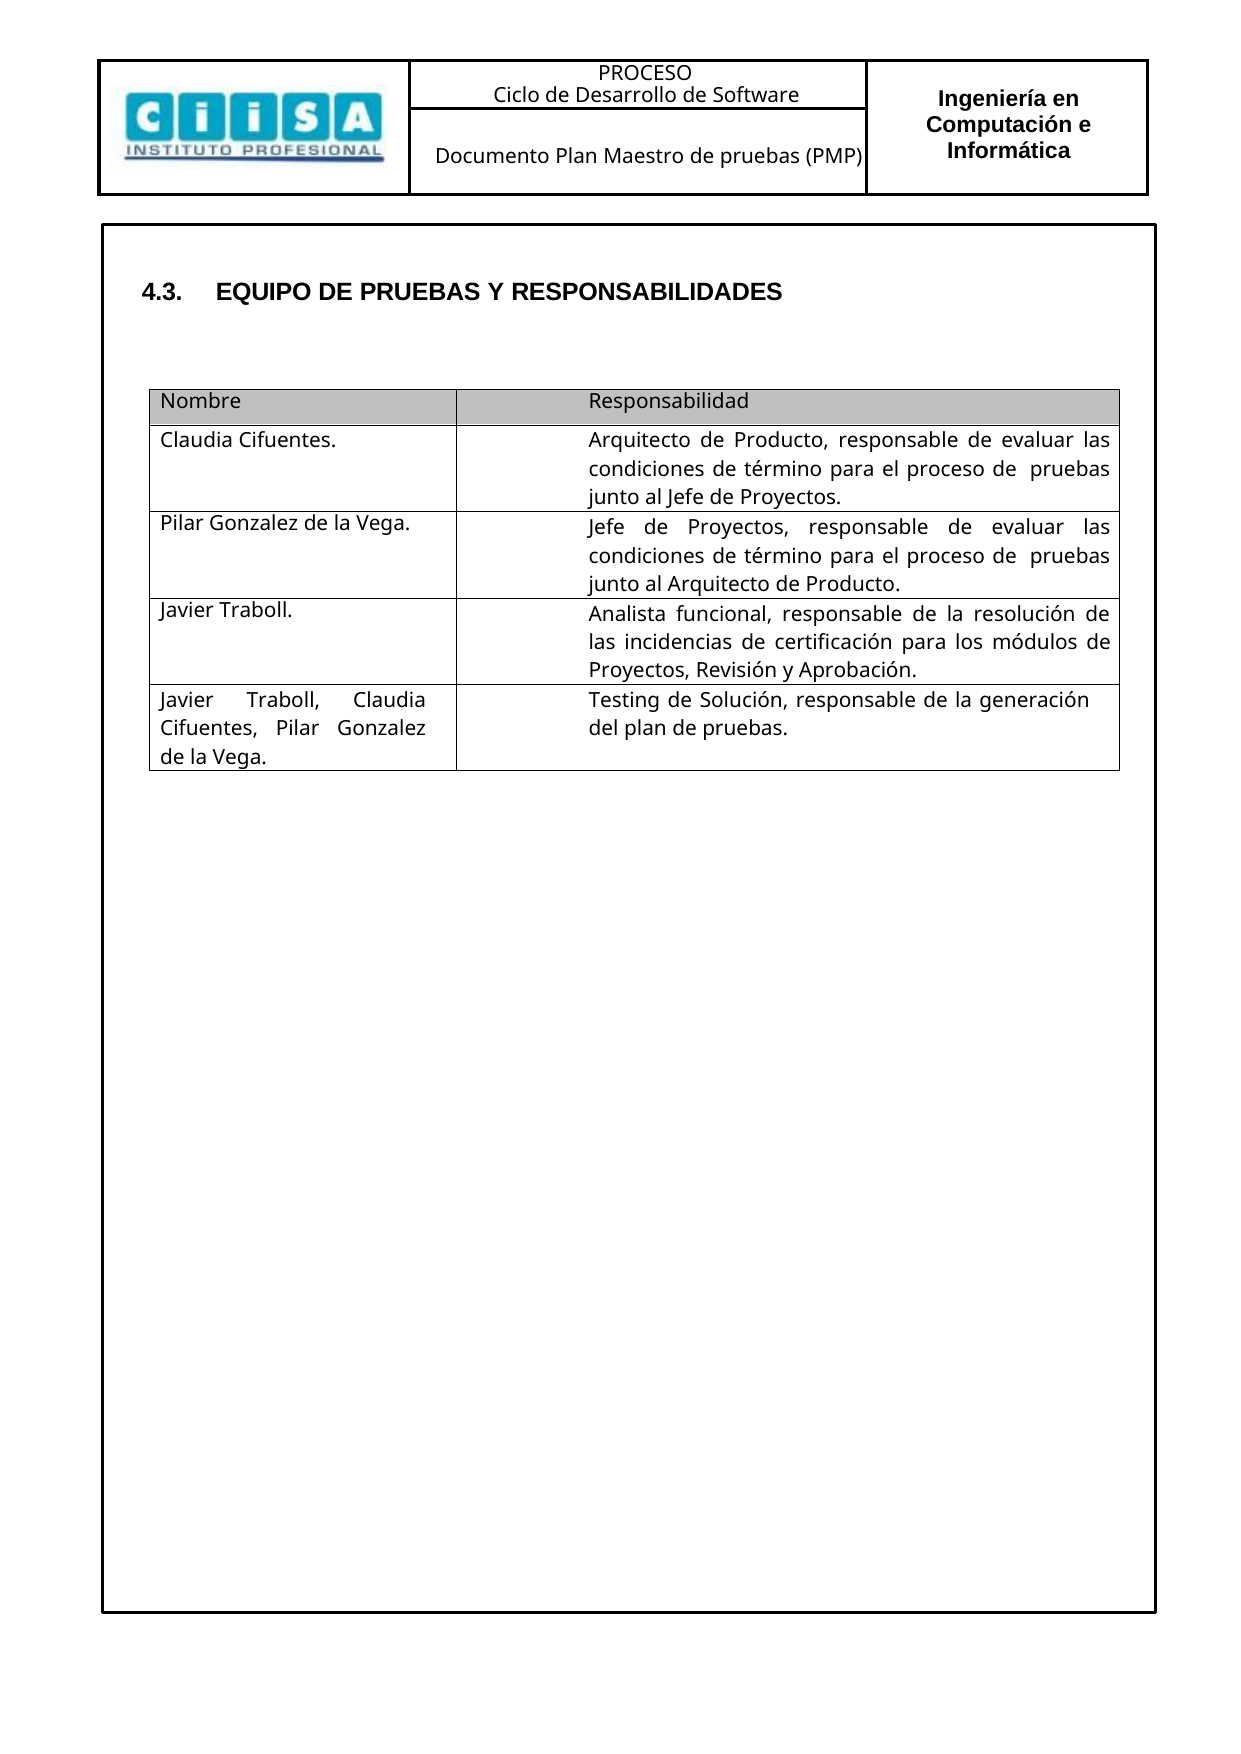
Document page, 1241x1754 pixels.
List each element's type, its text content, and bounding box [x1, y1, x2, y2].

table_cell Claudia Cifuentes. [150, 426, 456, 511]
table_header Responsabilidad [457, 390, 1119, 424]
table_cell Arquitecto de Producto, responsable de evaluar las condiciones de término para el proceso de pruebas junto al Jefe de Proyectos. [457, 426, 1119, 511]
table_cell Pilar Gonzalez de la Vega. [150, 512, 456, 598]
table_cell Javier Traboll. [150, 599, 456, 684]
picture [107, 85, 389, 170]
table_cell Testing de Solución, responsable de la generación del plan de pruebas. [457, 685, 1119, 770]
table_cell Javier Traboll, Claudia Cifuentes, Pilar Gonzalez de la Vega. [150, 685, 456, 770]
table_cell Jefe de Proyectos, responsable de evaluar las condiciones de término para el proceso de pruebas junto al Arquitecto de Producto. [457, 512, 1119, 598]
table_cell Analista funcional, responsable de la resolución de las incidencias de certificación para los módulos de Proyectos, Revisión y Aprobación. [457, 599, 1119, 684]
table_header Nombre [150, 390, 456, 424]
subtitle EQUIPO DE PRUEBAS Y RESPONSABILIDADES [142, 277, 1163, 306]
